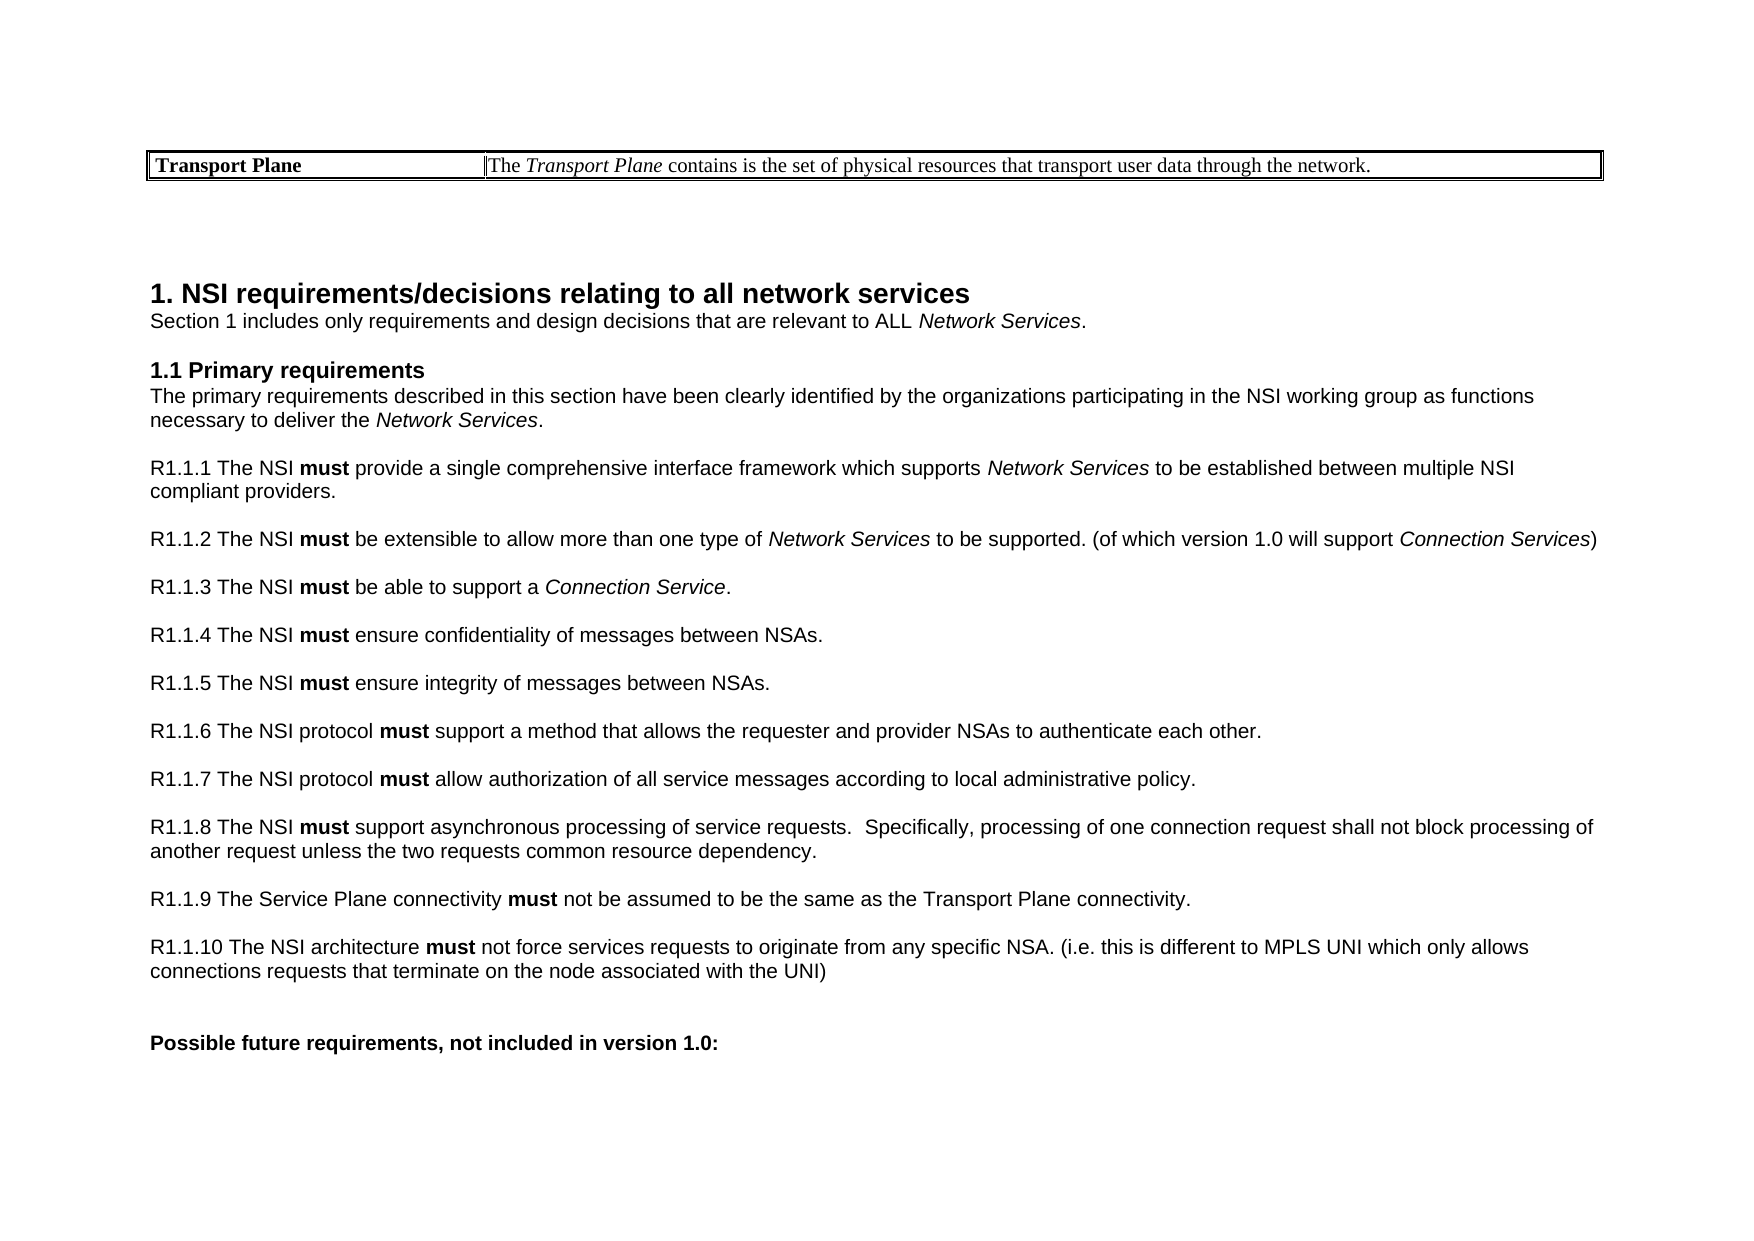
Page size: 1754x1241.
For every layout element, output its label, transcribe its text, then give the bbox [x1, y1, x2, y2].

text 1.1 Primary requirements [150, 357, 1604, 383]
text R1.1.6 The NSI protocol must support a method that allows the requester and provider NSAs to authenticate each other. [150, 719, 1604, 743]
text Section 1 includes only requirements and design decisions that are relevant to ALL Network Services. [150, 309, 1604, 333]
text R1.1.4 The NSI must ensure confidentiality of messages between NSAs. [150, 623, 1604, 647]
text 1. NSI requirements/decisions relating to all network services [150, 277, 1604, 309]
text R1.1.9 The Service Plane connectivity must not be assumed to be the same as the Transport Plane connectivity. [150, 887, 1604, 911]
text R1.1.5 The NSI must ensure integrity of messages between NSAs. [150, 671, 1604, 695]
text R1.1.3 The NSI must be able to support a Connection Service. [150, 575, 1604, 599]
text R1.1.1 The NSI must provide a single comprehensive interface framework which supports Network Services to be established between multiple NSI compliant providers. [150, 455, 1604, 503]
text Possible future requirements, not included in version 1.0: [150, 1030, 1604, 1054]
table_cell Transport Plane [150, 153, 486, 177]
text R1.1.8 The NSI must support asynchronous processing of service requests. Specifically, processing of one connection request shall not block processing of another request unless the two requests common resource dependency. [150, 815, 1604, 863]
table_cell The Transport Plane contains is the set of physical resources that transport user data through the network. [486, 153, 1600, 177]
text R1.1.2 The NSI must be extensible to allow more than one type of Network Services to be supported. (of which version 1.0 will support Connection Services) [150, 527, 1604, 551]
text R1.1.10 The NSI architecture must not force services requests to originate from any specific NSA. (i.e. this is different to MPLS UNI which only allows connections requests that terminate on the node associated with the UNI) [150, 934, 1604, 982]
text The primary requirements described in this section have been clearly identified by the organizations participating in the NSI working group as functions necessary to deliver the Network Services. [150, 383, 1604, 431]
text R1.1.7 The NSI protocol must allow authorization of all service messages according to local administrative policy. [150, 767, 1604, 791]
